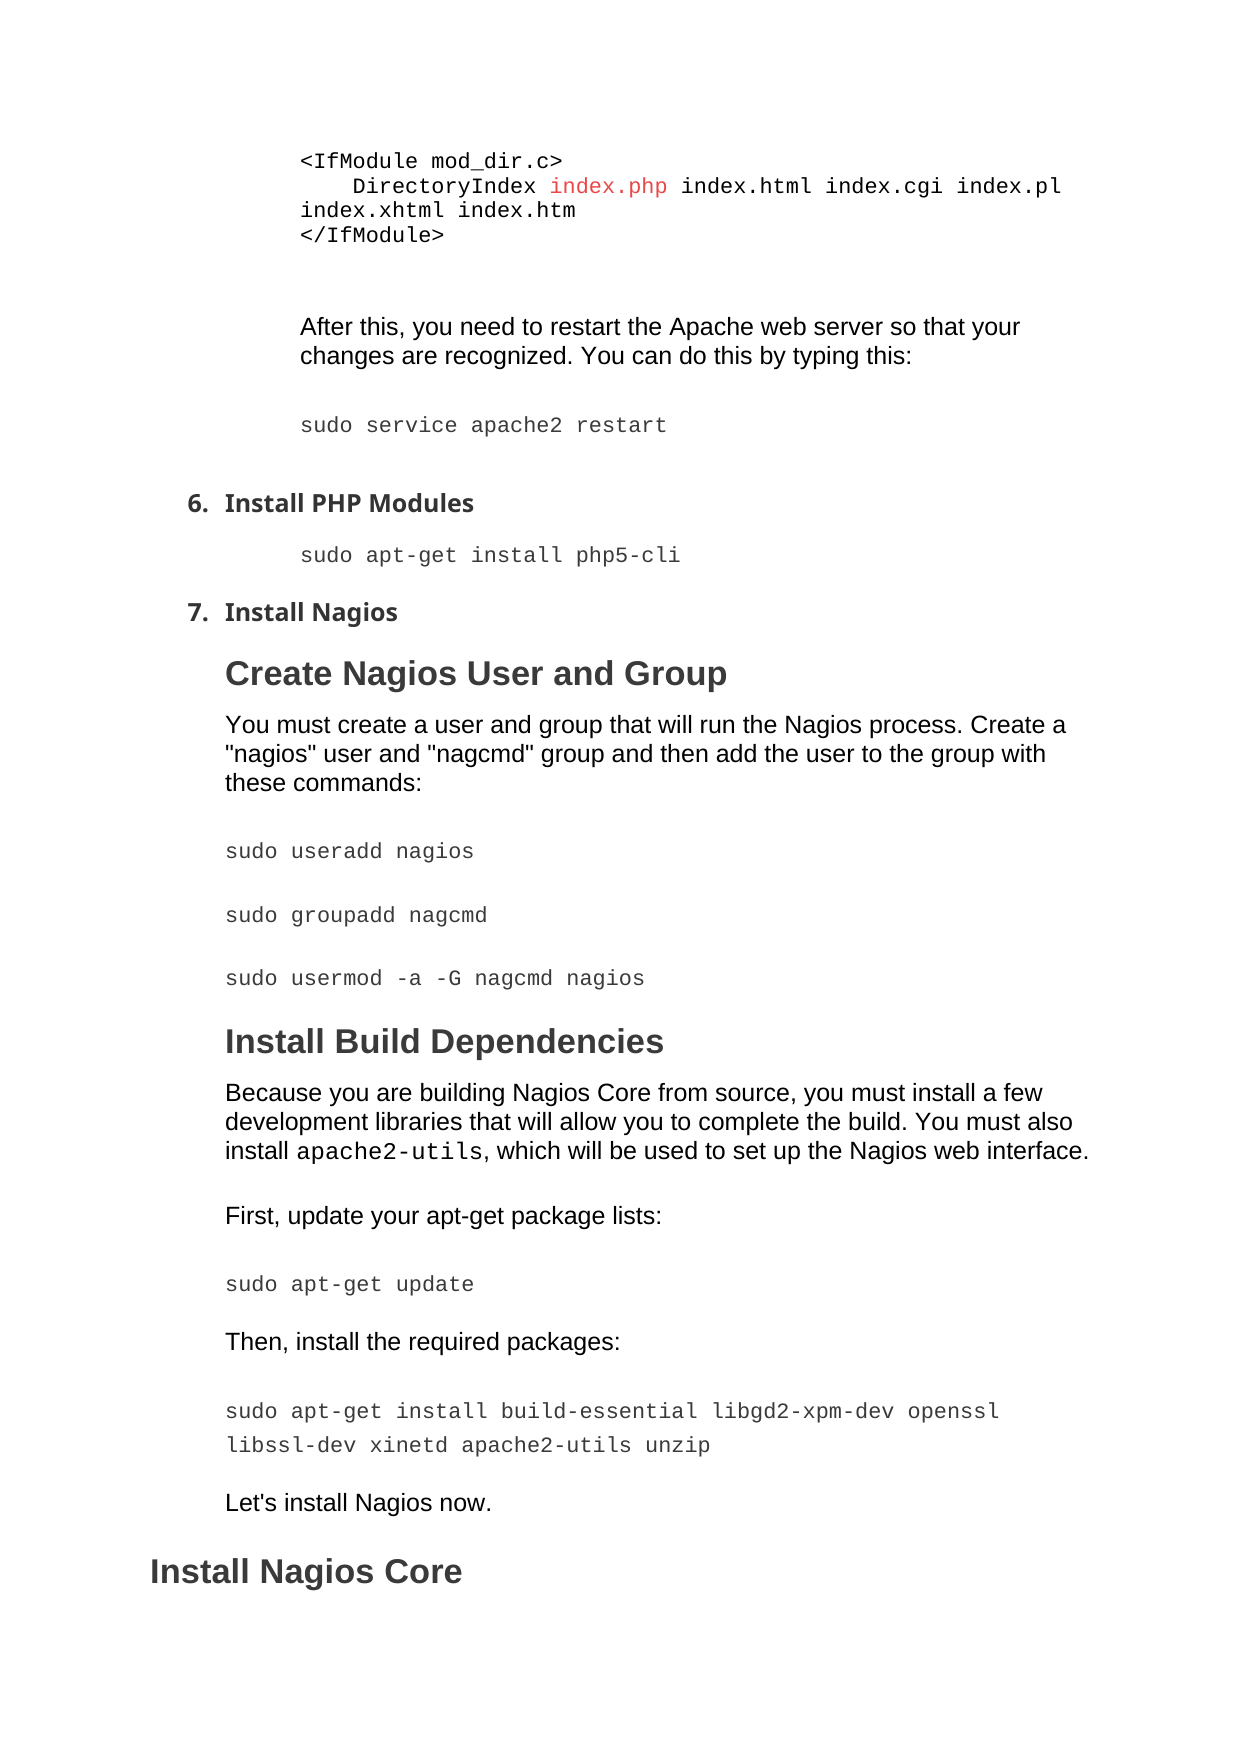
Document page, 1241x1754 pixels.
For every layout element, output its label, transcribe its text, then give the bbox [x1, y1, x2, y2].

list Install Nagios [187, 594, 1090, 628]
text Because you are building Nagios Core from source, you must install a few development libraries that will allow you to complete the build. You must also install apache2-utils, which will be used to set up the Nagios web interface. [225, 1078, 1090, 1166]
text You must create a user and group that will run the Nagios process. Create a "nagios" user and "nagcmd" group and then add the user to the group with these commands: [225, 710, 1090, 796]
text sudo usermod -a -G nagcmd nagios [225, 958, 1090, 992]
subtitle Create Nagios User and Group [225, 653, 1090, 693]
text DirectoryIndex index.php index.html index.cgi index.pl index.xhtml index.htm [300, 175, 1090, 224]
text First, update your apt-get package lists: [225, 1201, 1090, 1229]
text sudo service apache2 restart [300, 404, 1090, 438]
subtitle Install Nagios Core [150, 1551, 1090, 1591]
list Install PHP Modules [187, 485, 1090, 519]
text </IfModule> [300, 224, 1090, 249]
text sudo useradd nagios [225, 831, 1090, 865]
text sudo apt-get install build-essential libgd2-xpm-dev openssl libssl-dev xinetd apache2-utils unzip [225, 1390, 1090, 1459]
text sudo apt-get install php5-cli [300, 544, 1090, 569]
text sudo groupadd nagcmd [225, 894, 1090, 929]
subtitle Install Build Dependencies [225, 1021, 1090, 1061]
text After this, you need to restart the Apache web server so that your changes are recognized. You can do this by typing this: [300, 312, 1090, 370]
text <IfModule mod_dir.c> [300, 150, 1090, 175]
text Then, install the required packages: [225, 1327, 1090, 1356]
text Let's install Nagios now. [225, 1488, 1090, 1517]
text sudo apt-get update [225, 1264, 1090, 1298]
